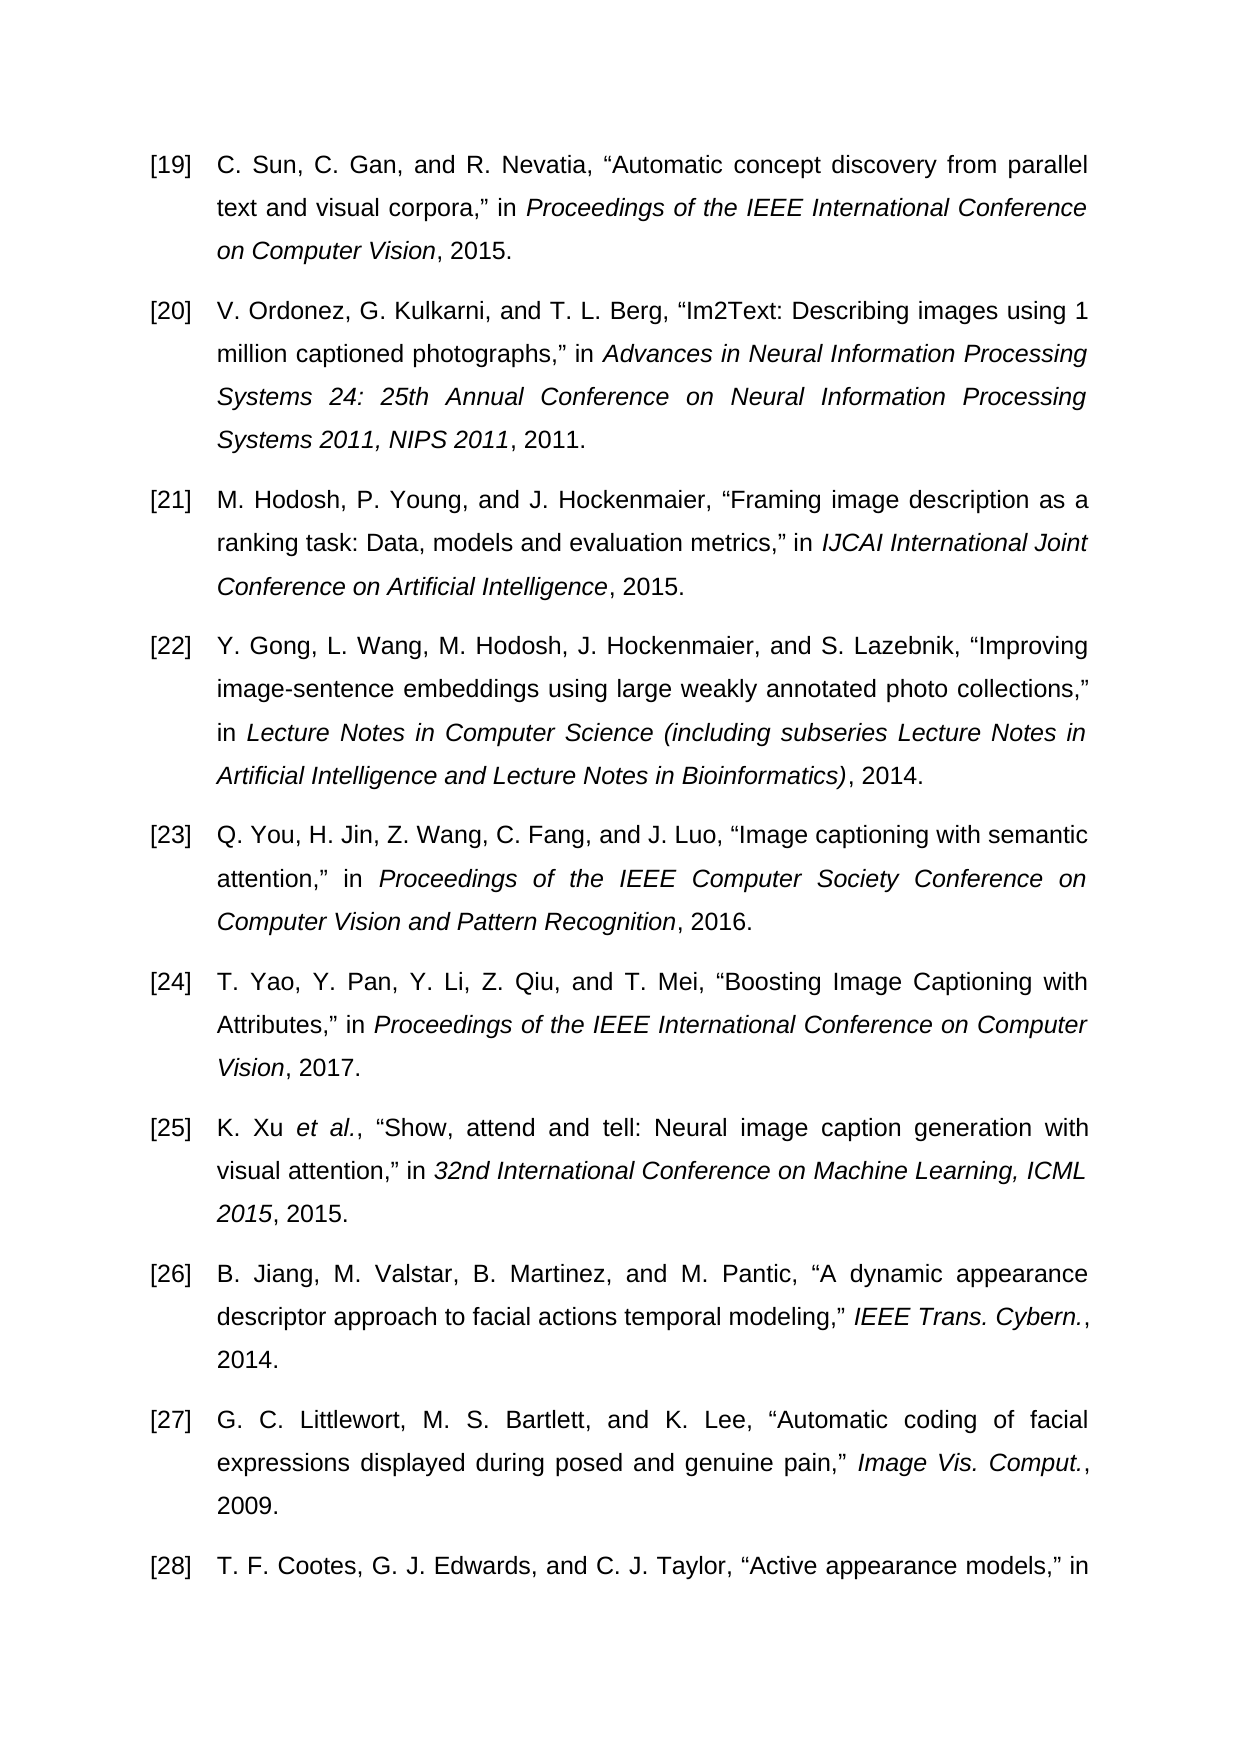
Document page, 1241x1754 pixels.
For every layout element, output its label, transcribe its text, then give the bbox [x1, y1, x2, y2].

text [21] M. Hodosh, P. Young, and J. Hockenmaier, “Framing image description as a ranking task: Data, models and evaluation metrics,” in IJCAI International Joint Conference on Artificial Intelligence, 2015. [150, 485, 1090, 600]
text [24] T. Yao, Y. Pan, Y. Li, Z. Qiu, and T. Mei, “Boosting Image Captioning with Attributes,” in Proceedings of the IEEE International Conference on Computer Vision, 2017. [150, 966, 1090, 1081]
text [19] C. Sun, C. Gan, and R. Nevatia, “Automatic concept discovery from parallel text and visual corpora,” in Proceedings of the IEEE International Conference on Computer Vision, 2015. [150, 150, 1090, 265]
text [23] Q. You, H. Jin, Z. Wang, C. Fang, and J. Luo, “Image captioning with semantic attention,” in Proceedings of the IEEE Computer Society Conference on Computer Vision and Pattern Recognition, 2016. [150, 820, 1090, 935]
text [25] K. Xu et al., “Show, attend and tell: Neural image caption generation with visual attention,” in 32nd International Conference on Machine Learning, ICML 2015, 2015. [150, 1112, 1090, 1227]
text [27] G. C. Littlewort, M. S. Bartlett, and K. Lee, “Automatic coding of facial expressions displayed during posed and genuine pain,” Image Vis. Comput., 2009. [150, 1404, 1090, 1519]
text [20] V. Ordonez, G. Kulkarni, and T. L. Berg, “Im2Text: Describing images using 1 million captioned photographs,” in Advances in Neural Information Processing Systems 24: 25th Annual Conference on Neural Information Processing Systems 2011, NIPS 2011, 2011. [150, 296, 1090, 454]
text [150, 1551, 1090, 1579]
text [26] B. Jiang, M. Valstar, B. Martinez, and M. Pantic, “A dynamic appearance descriptor approach to facial actions temporal modeling,” IEEE Trans. Cybern., 2014. [150, 1258, 1090, 1373]
text [22] Y. Gong, L. Wang, M. Hodosh, J. Hockenmaier, and S. Lazebnik, “Improving image-sentence embeddings using large weakly annotated photo collections,” in Lecture Notes in Computer Science (including subseries Lecture Notes in Artificial Intelligence and Lecture Notes in Bioinformatics), 2014. [150, 631, 1090, 789]
